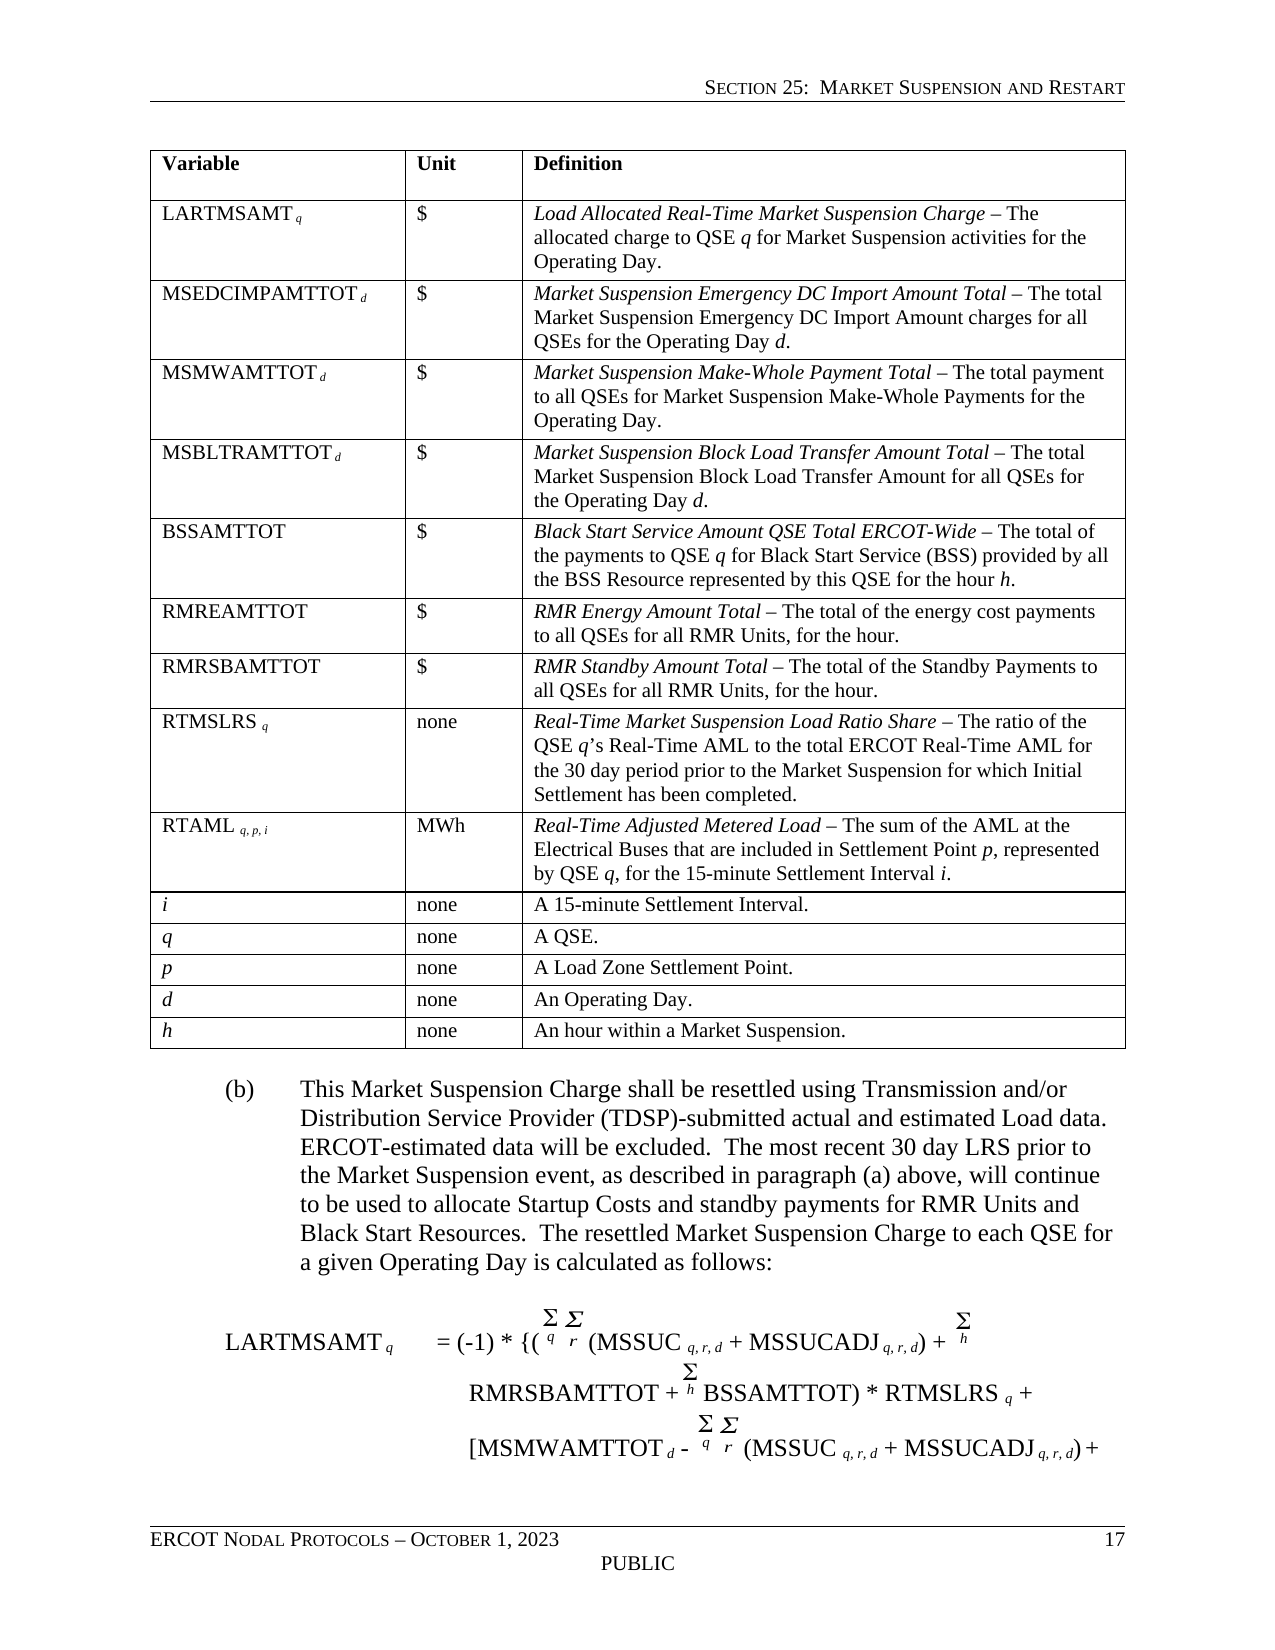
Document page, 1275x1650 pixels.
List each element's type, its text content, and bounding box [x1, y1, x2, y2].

table_cell q [151, 924, 405, 954]
table_cell RMR Energy Amount Total – The total of the energy cost payments to all QSEs for all RMR Units, for the hour. [523, 599, 1125, 653]
table_cell Real-Time Adjusted Metered Load – The sum of the AML at the Electrical Buses that are included in Settlement Point p, represented by QSE q, for the 15-minute Settlement Interval i. [523, 813, 1125, 891]
table_header Definition [523, 151, 1125, 200]
table_cell A QSE. [523, 924, 1125, 954]
text (b) This Market Suspension Charge shall be resettled using Transmission and/or Distribution Service Provider (TDSP)-submitted actual and estimated Load data. ERCOT-estimated data will be excluded. The most recent 30 day LRS prior to the Market Suspension event, as described in paragraph (a) above, will continue to be used to allocate Startup Costs and standby payments for RMR Units and Black Start Resources. The resettled Market Suspension Charge to each QSE for a given Operating Day is calculated as follows: [225, 1074, 1125, 1275]
table_cell none [406, 924, 522, 954]
table_cell RMREAMTTOT [151, 599, 405, 653]
table_header Variable [151, 151, 405, 200]
table_cell Load Allocated Real-Time Market Suspension Charge – The allocated charge to QSE q for Market Suspension activities for the Operating Day. [523, 201, 1125, 279]
table_cell $ [406, 654, 522, 708]
table_cell RMRSBAMTTOT [151, 654, 405, 708]
table_cell none [406, 1018, 522, 1048]
table_cell none [406, 893, 522, 923]
table_cell $ [406, 360, 522, 438]
table_cell MSEDCIMPAMTTOT d [151, 281, 405, 359]
table_cell $ [406, 440, 522, 518]
table_cell $ [406, 519, 522, 597]
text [225, 1300, 1125, 1461]
table_cell LARTMSAMT q [151, 201, 405, 279]
table_cell none [406, 986, 522, 1017]
table_cell d [151, 986, 405, 1017]
table_cell $ [406, 599, 522, 653]
table_header Unit [406, 151, 522, 200]
table_cell BSSAMTTOT [151, 519, 405, 597]
table_cell MWh [406, 813, 522, 891]
table_cell RTMSLRS q [151, 709, 405, 812]
table_cell A 15-minute Settlement Interval. [523, 893, 1125, 923]
table_cell $ [406, 281, 522, 359]
table_cell A Load Zone Settlement Point. [523, 955, 1125, 985]
table_cell $ [406, 201, 522, 279]
table_cell An hour within a Market Suspension. [523, 1018, 1125, 1048]
table_cell Market Suspension Block Load Transfer Amount Total – The total Market Suspension Block Load Transfer Amount for all QSEs for the Operating Day d. [523, 440, 1125, 518]
table_cell i [151, 893, 405, 923]
table_cell p [151, 955, 405, 985]
table_cell Market Suspension Emergency DC Import Amount Total – The total Market Suspension Emergency DC Import Amount charges for all QSEs for the Operating Day d. [523, 281, 1125, 359]
table_cell RTAML q, p, i [151, 813, 405, 891]
table_cell Market Suspension Make-Whole Payment Total – The total payment to all QSEs for Market Suspension Make-Whole Payments for the Operating Day. [523, 360, 1125, 438]
table_cell none [406, 955, 522, 985]
table_cell Black Start Service Amount QSE Total ERCOT-Wide – The total of the payments to QSE q for Black Start Service (BSS) provided by all the BSS Resource represented by this QSE for the hour h. [523, 519, 1125, 597]
table_cell Real-Time Market Suspension Load Ratio Share – The ratio of the QSE q’s Real-Time AML to the total ERCOT Real-Time AML for the 30 day period prior to the Market Suspension for which Initial Settlement has been completed. [523, 709, 1125, 812]
table_cell none [406, 709, 522, 812]
table_cell h [151, 1018, 405, 1048]
table_cell An Operating Day. [523, 986, 1125, 1017]
table_cell RMR Standby Amount Total – The total of the Standby Payments to all QSEs for all RMR Units, for the hour. [523, 654, 1125, 708]
table_cell MSMWAMTTOT d [151, 360, 405, 438]
table_cell MSBLTRAMTTOT d [151, 440, 405, 518]
